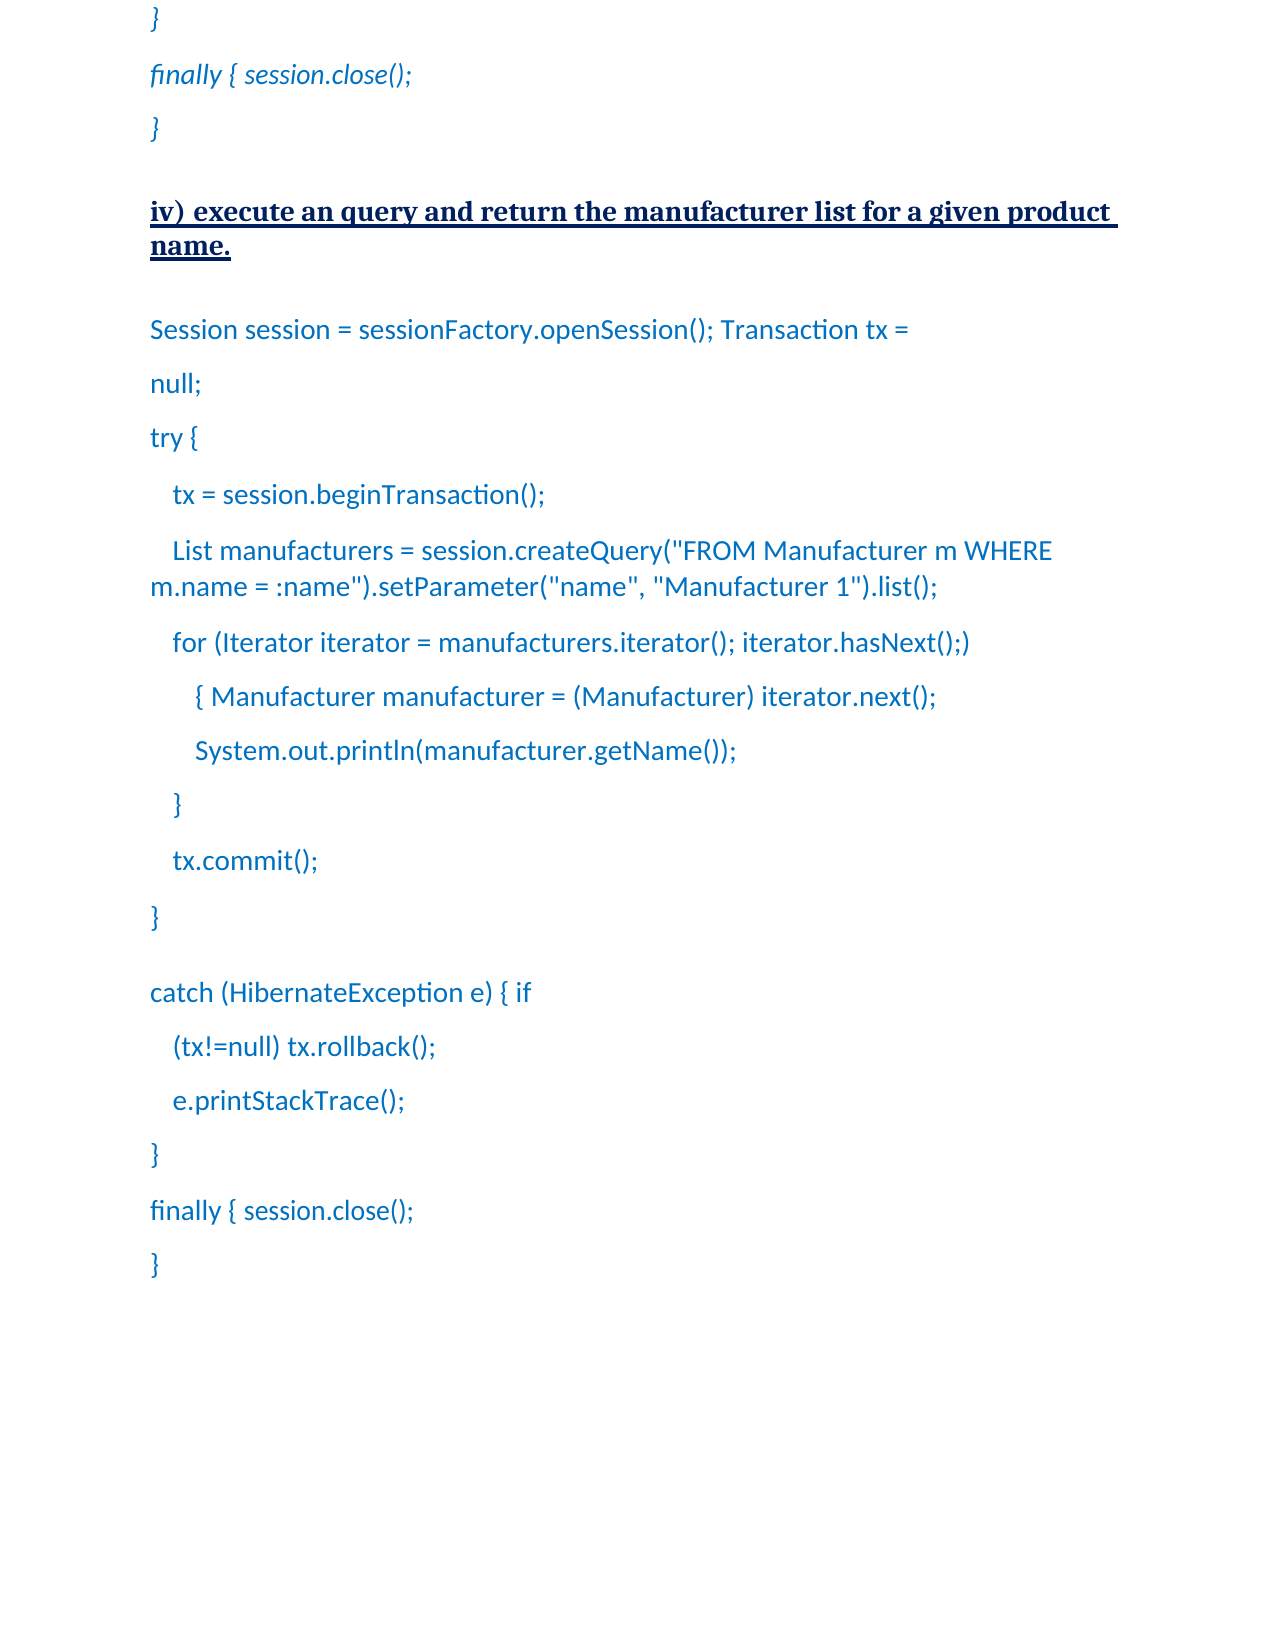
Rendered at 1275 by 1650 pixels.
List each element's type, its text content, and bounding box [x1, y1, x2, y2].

text finally { session.close(); [150, 1192, 440, 1228]
text } [150, 0, 1135, 36]
text catch (HibernateException e) { if (tx!=null) tx.rollback(); e.printStackTrace(); [150, 974, 573, 1117]
text } [150, 899, 1135, 934]
text Session session = sessionFactory.openSession(); Transaction tx = null; [150, 311, 943, 401]
list execute an query and return the manufacturer list for a given product name. [150, 196, 1125, 263]
text for (Iterator iterator = manufacturers.iterator(); iterator.hasNext();){ Manufacturer manufacturer = (Manufacturer) iterator.next(); System.out.println(manufacturer.getName()); [172, 624, 1135, 767]
text List manufacturers = session.createQuery("FROM Manufacturer m WHERE m.name = :name").setParameter("name", "Manufacturer 1").list(); [150, 532, 1135, 603]
text } [150, 1246, 1135, 1282]
text } [150, 1136, 1135, 1171]
text try { [150, 419, 1135, 455]
text finally { session.close(); [150, 56, 440, 92]
text } [150, 110, 1135, 146]
text tx = session.beginTransaction(); [172, 476, 1135, 511]
text tx.commit(); [172, 842, 1135, 878]
text } [172, 786, 1135, 821]
